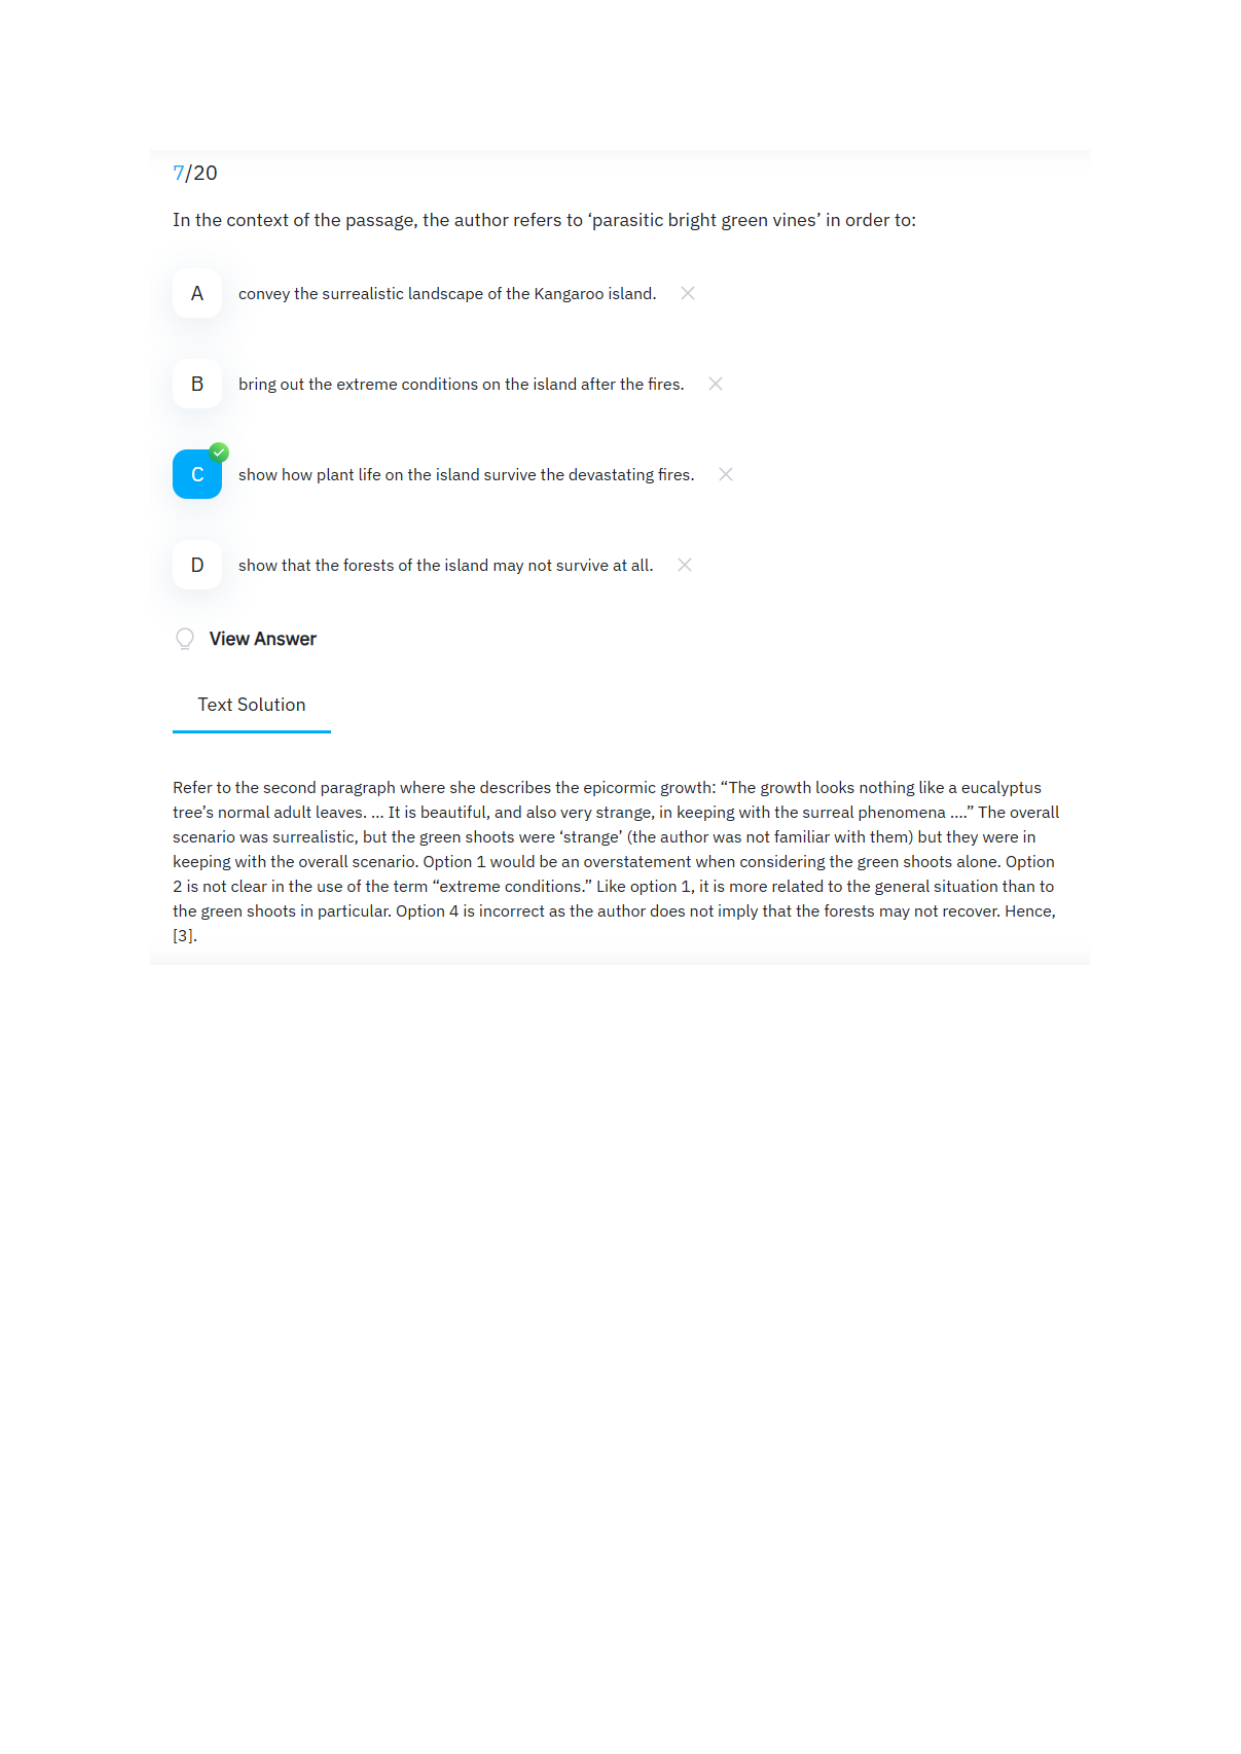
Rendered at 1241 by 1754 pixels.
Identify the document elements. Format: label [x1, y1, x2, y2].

picture [150, 150, 1091, 965]
